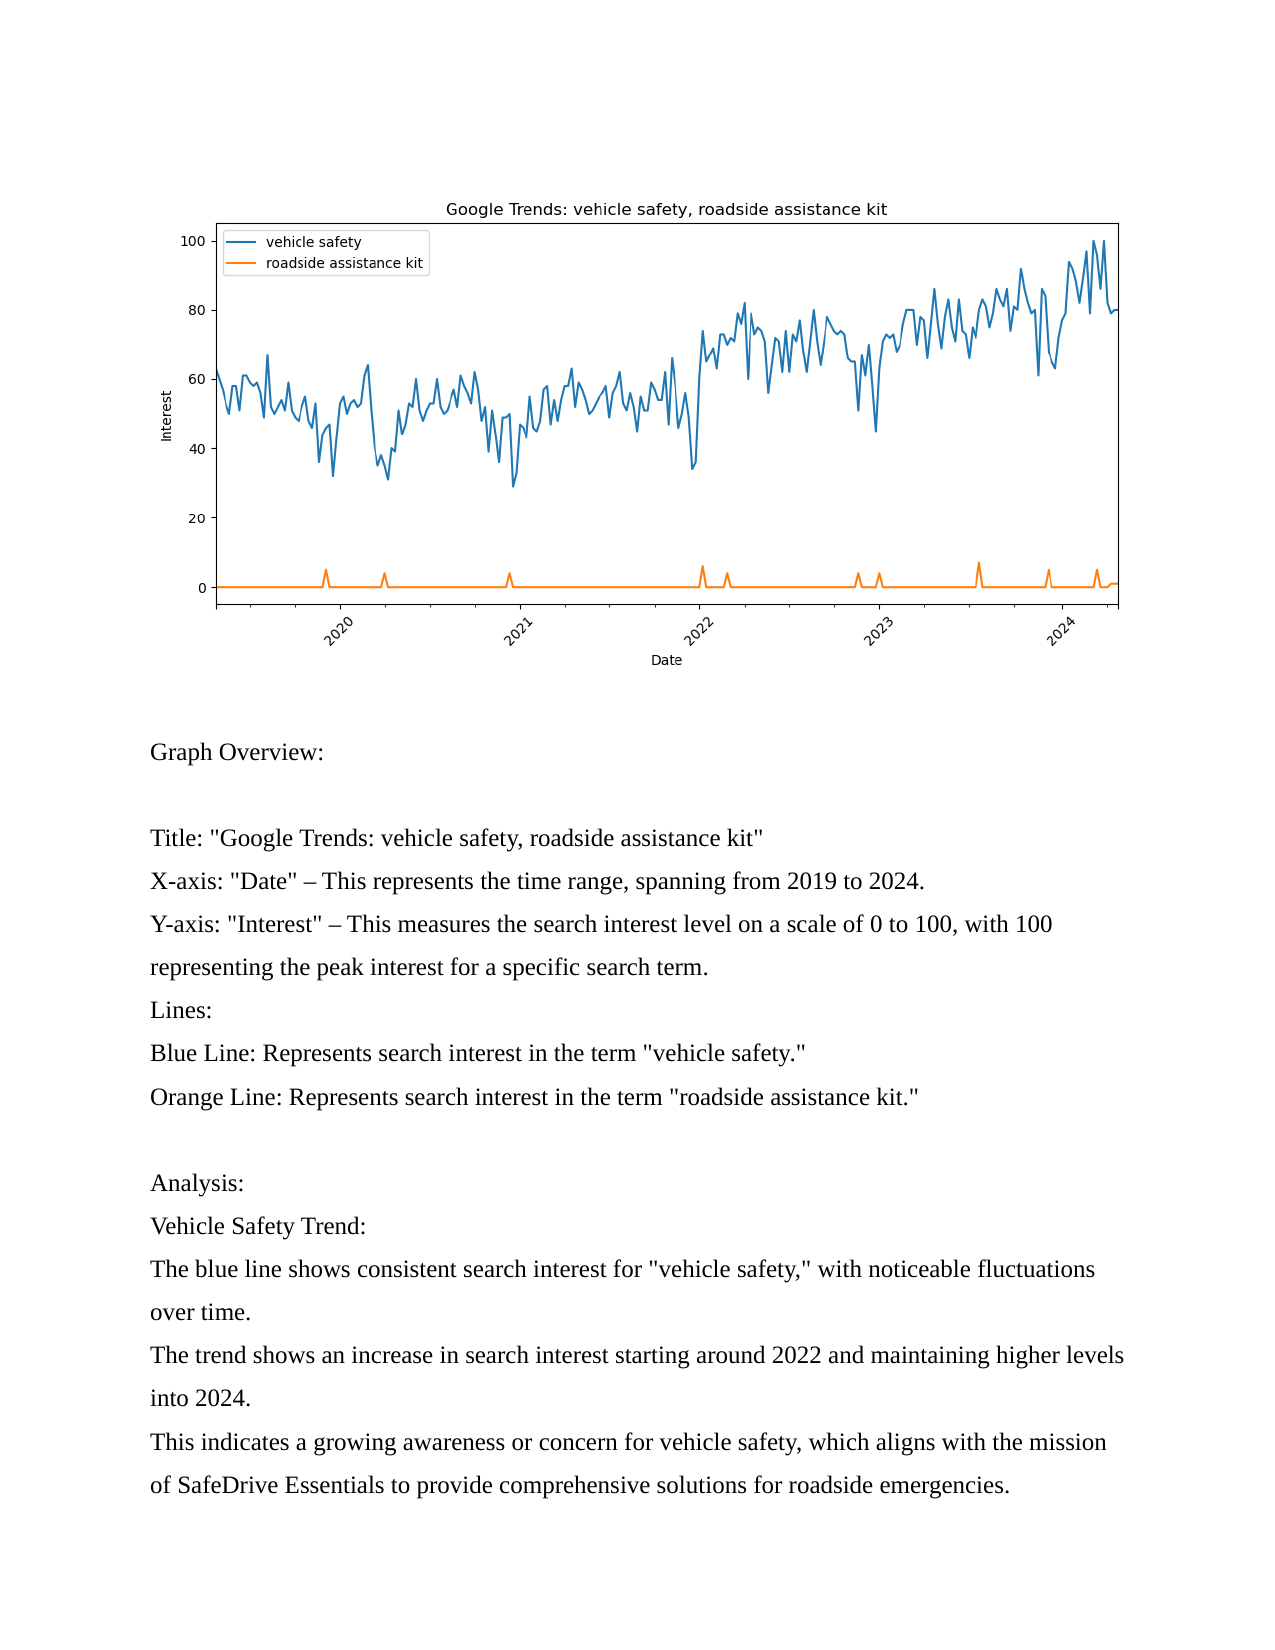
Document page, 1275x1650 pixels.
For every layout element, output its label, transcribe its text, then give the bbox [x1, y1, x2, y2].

text The trend shows an increase in search interest starting around 2022 and maintaining higher levels into 2024. [150, 1340, 1125, 1412]
text Graph Overview: [150, 737, 1125, 765]
picture [150, 193, 1125, 677]
text The blue line shows consistent search interest for "vehicle safety," with noticeable fluctuations over time. [150, 1254, 1125, 1326]
text Vehicle Safety Trend: [150, 1211, 1125, 1240]
text Blue Line: Represents search interest in the term "vehicle safety." [150, 1038, 1125, 1067]
text X-axis: "Date" – This represents the time range, spanning from 2019 to 2024. [150, 866, 1125, 895]
text Lines: [150, 995, 1125, 1024]
text Title: "Google Trends: vehicle safety, roadside assistance kit" [150, 823, 1125, 852]
text Orange Line: Represents search interest in the term "roadside assistance kit." [150, 1082, 1125, 1110]
text Analysis: [150, 1168, 1125, 1197]
text Y-axis: "Interest" – This measures the search interest level on a scale of 0 to 100, with 100 representing the peak interest for a specific search term. [150, 909, 1125, 981]
text This indicates a growing awareness or concern for vehicle safety, which aligns with the mission of SafeDrive Essentials to provide comprehensive solutions for roadside emergencies. [150, 1427, 1125, 1498]
